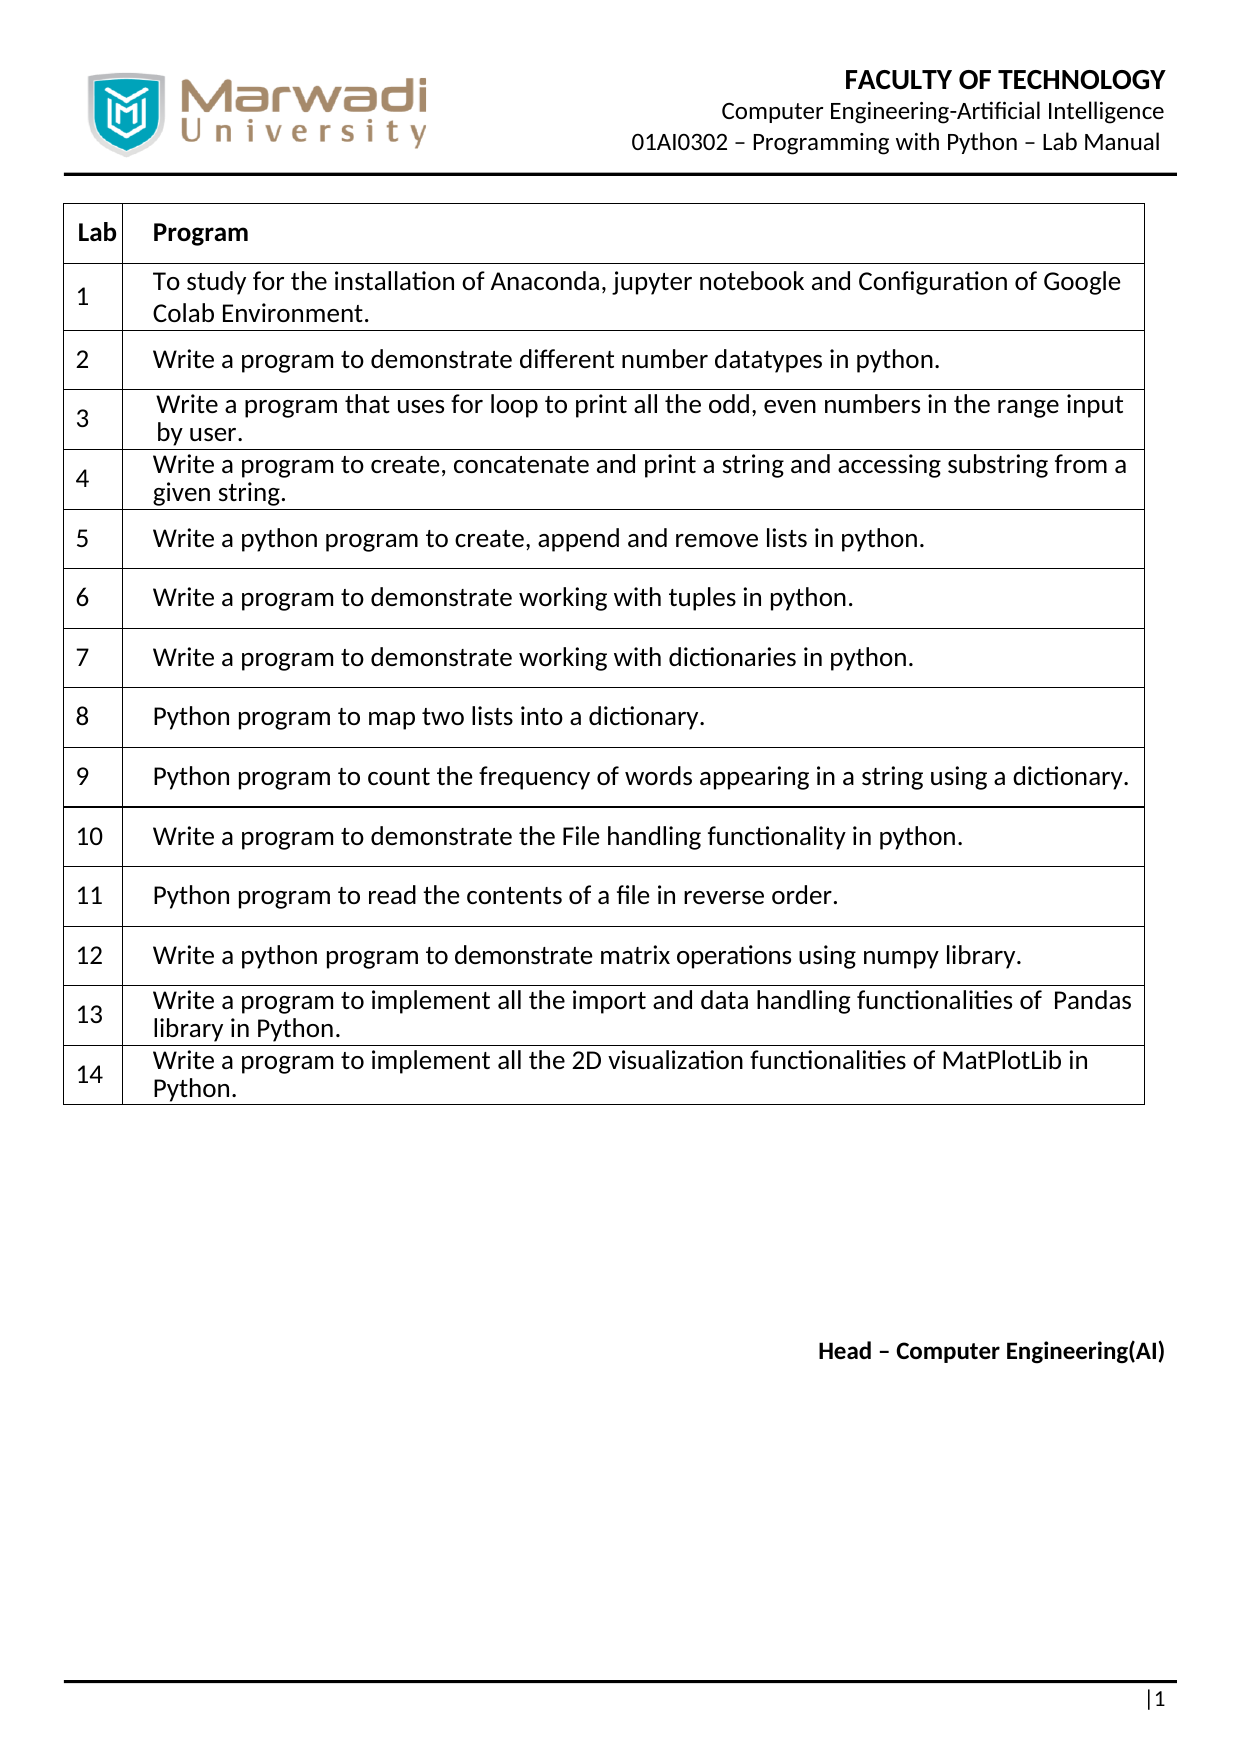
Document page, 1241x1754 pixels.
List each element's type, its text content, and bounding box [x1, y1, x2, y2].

table_cell 10 [64, 808, 122, 866]
table_cell 9 [64, 748, 122, 806]
table_header Lab [64, 204, 122, 263]
table_cell 12 [64, 927, 122, 985]
table_cell Write a program to implement all the 2D visualization functionalities of MatPlotLib in Python. [123, 1046, 1144, 1104]
picture [87, 72, 427, 158]
table_header Program [123, 204, 1144, 263]
table_cell 8 [64, 688, 122, 747]
table_cell Python program to map two lists into a dictionary. [123, 688, 1144, 747]
text Head – Computer Engineering(AI) [52, 1335, 1165, 1365]
table_cell To study for the installation of Anaconda, jupyter notebook and Configuration of Google Colab Environment. [123, 264, 1144, 330]
table_cell 7 [64, 629, 122, 687]
table_cell 1 [64, 264, 122, 330]
table_cell Write a program to demonstrate working with dictionaries in python. [123, 629, 1144, 687]
table_cell Write a python program to demonstrate matrix operations using numpy library. [123, 927, 1144, 985]
table_cell 2 [64, 331, 122, 389]
table_cell Write a program that uses for loop to print all the odd, even numbers in the range input by user. [123, 390, 1144, 449]
table_cell Write a program to demonstrate the File handling functionality in python. [123, 808, 1144, 866]
table_cell 6 [64, 569, 122, 628]
table_cell Write a program to implement all the import and data handling functionalities of Pandas library in Python. [123, 986, 1144, 1045]
table_cell 3 [64, 390, 122, 449]
table_cell Write a program to demonstrate working with tuples in python. [123, 569, 1144, 628]
table_cell Write a program to create, concatenate and print a string and accessing substring from a given string. [123, 450, 1144, 508]
table_cell Write a python program to create, append and remove lists in python. [123, 510, 1144, 568]
table_cell Python program to count the frequency of words appearing in a string using a dictionary. [123, 748, 1144, 806]
table_cell 14 [64, 1046, 122, 1104]
table_cell Python program to read the contents of a file in reverse order. [123, 867, 1144, 926]
table_cell Write a program to demonstrate different number datatypes in python. [123, 331, 1144, 389]
table_cell 5 [64, 510, 122, 568]
table_cell 13 [64, 986, 122, 1045]
table_cell 4 [64, 450, 122, 508]
table_cell 11 [64, 867, 122, 926]
